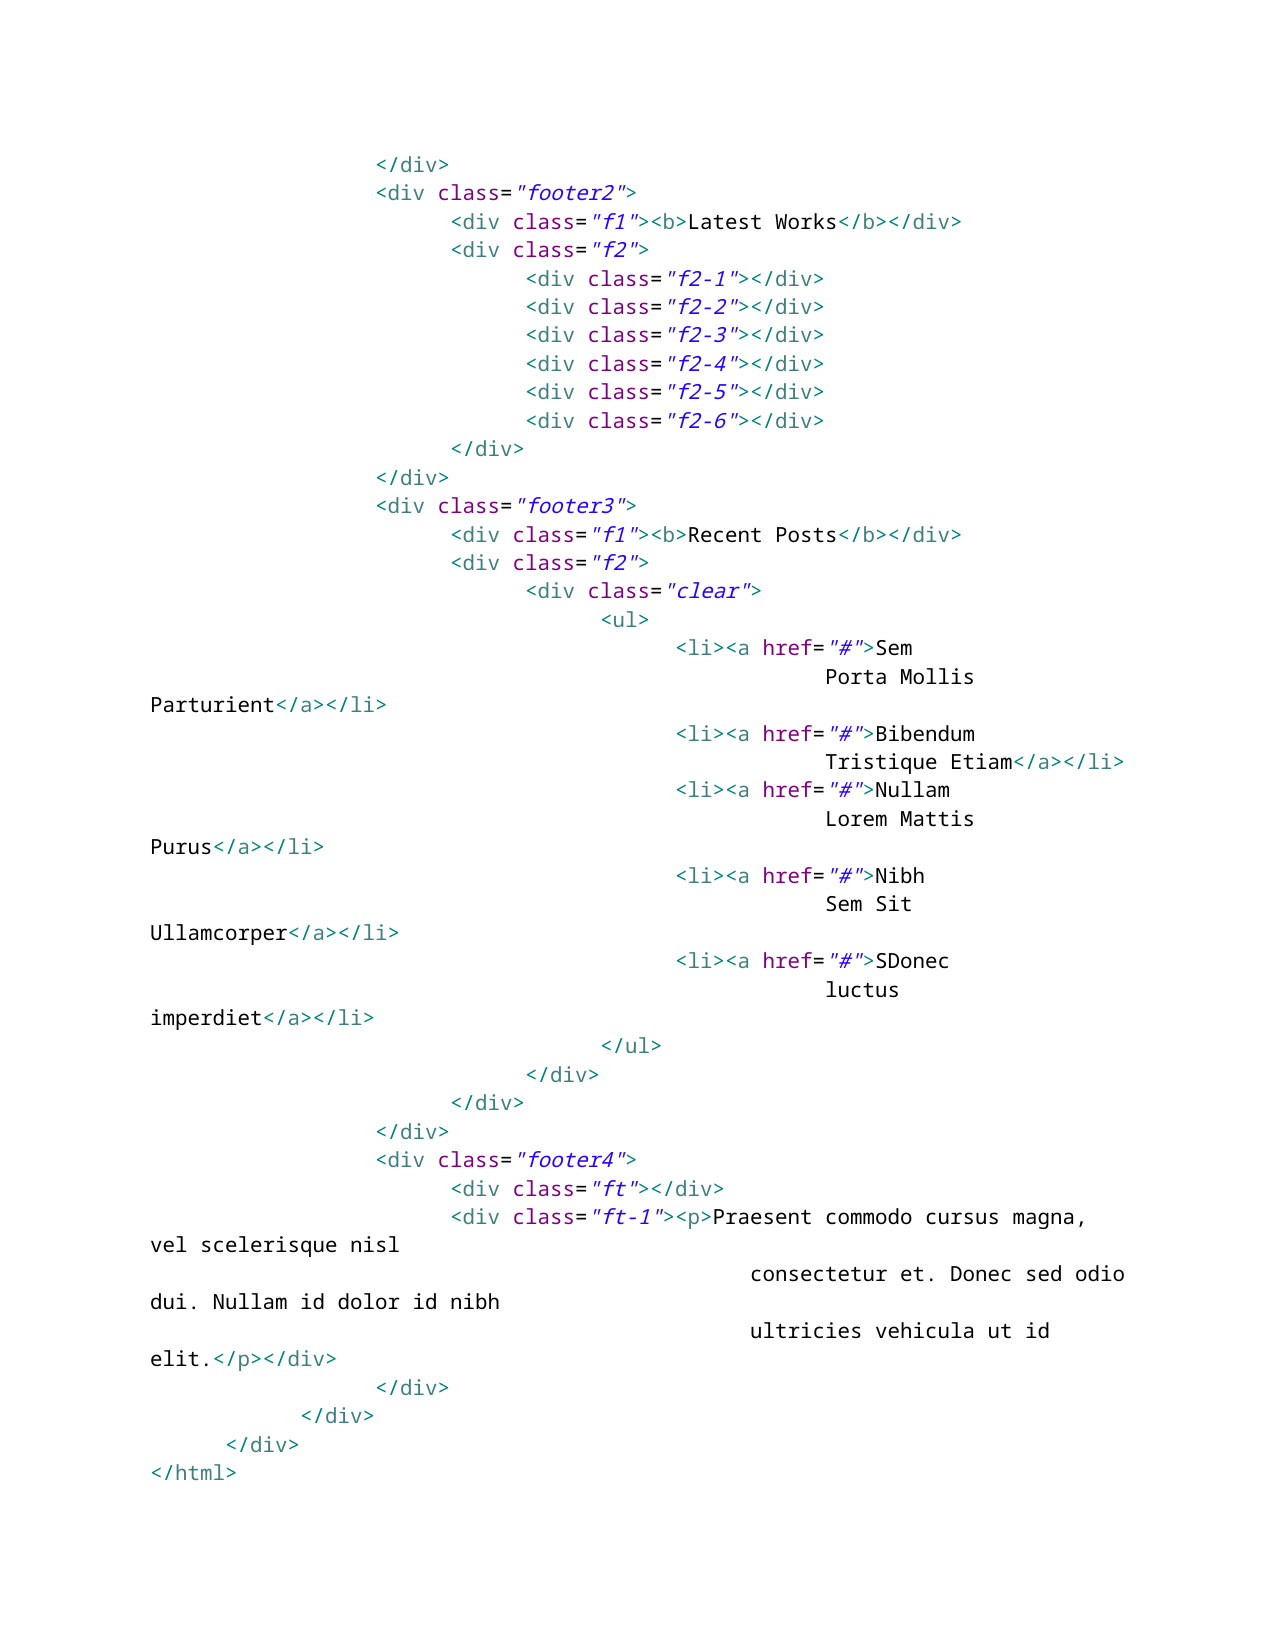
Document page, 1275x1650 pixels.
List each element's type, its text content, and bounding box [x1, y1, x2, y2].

text <li><a href="#">Nibh [150, 861, 1125, 889]
text </div> [150, 1117, 1125, 1145]
text <li><a href="#">Sem [150, 633, 1125, 662]
text <div class="f2"> [150, 548, 1125, 577]
text <div class="ft"></div> [150, 1174, 1125, 1202]
text </ul> [150, 1032, 1125, 1060]
text <div class="f2-1"></div> [150, 264, 1125, 292]
text <div class="f2-2"></div> [150, 292, 1125, 321]
text <li><a href="#">Nullam [150, 776, 1125, 804]
text <div class="f2-3"></div> [150, 321, 1125, 349]
text <div class="footer4"> [150, 1145, 1125, 1174]
text <div class="ft-1"><p>Praesent commodo cursus magna, vel scelerisque nisl [150, 1202, 1125, 1259]
text </html> [150, 1458, 1125, 1487]
text <div class="footer2"> [150, 178, 1125, 207]
text <div class="f1"><b>Latest Works</b></div> [150, 207, 1125, 235]
text <li><a href="#">Bibendum [150, 719, 1125, 747]
text </div> [150, 1401, 1125, 1430]
text consectetur et. Donec sed odio dui. Nullam id dolor id nibh [150, 1259, 1125, 1316]
text Lorem Mattis Purus</a></li> [150, 804, 1125, 861]
text ultricies vehicula ut id elit.</p></div> [150, 1316, 1125, 1373]
text <ul> [150, 605, 1125, 633]
text </div> [150, 1430, 1125, 1458]
text <div class="f2"> [150, 235, 1125, 264]
text <li><a href="#">SDonec [150, 946, 1125, 975]
text Tristique Etiam</a></li> [150, 747, 1125, 776]
text </div> [150, 1060, 1125, 1088]
text <div class="clear"> [150, 577, 1125, 605]
text </div> [150, 150, 1125, 178]
text <div class="f2-4"></div> [150, 349, 1125, 377]
text <div class="f2-6"></div> [150, 406, 1125, 434]
text </div> [150, 434, 1125, 463]
text <div class="footer3"> [150, 491, 1125, 520]
text <div class="f2-5"></div> [150, 377, 1125, 406]
text Sem Sit Ullamcorper</a></li> [150, 889, 1125, 946]
text </div> [150, 1088, 1125, 1117]
text <div class="f1"><b>Recent Posts</b></div> [150, 520, 1125, 548]
text </div> [150, 463, 1125, 491]
text Porta Mollis Parturient</a></li> [150, 662, 1125, 719]
text luctus imperdiet</a></li> [150, 975, 1125, 1032]
text </div> [150, 1373, 1125, 1401]
